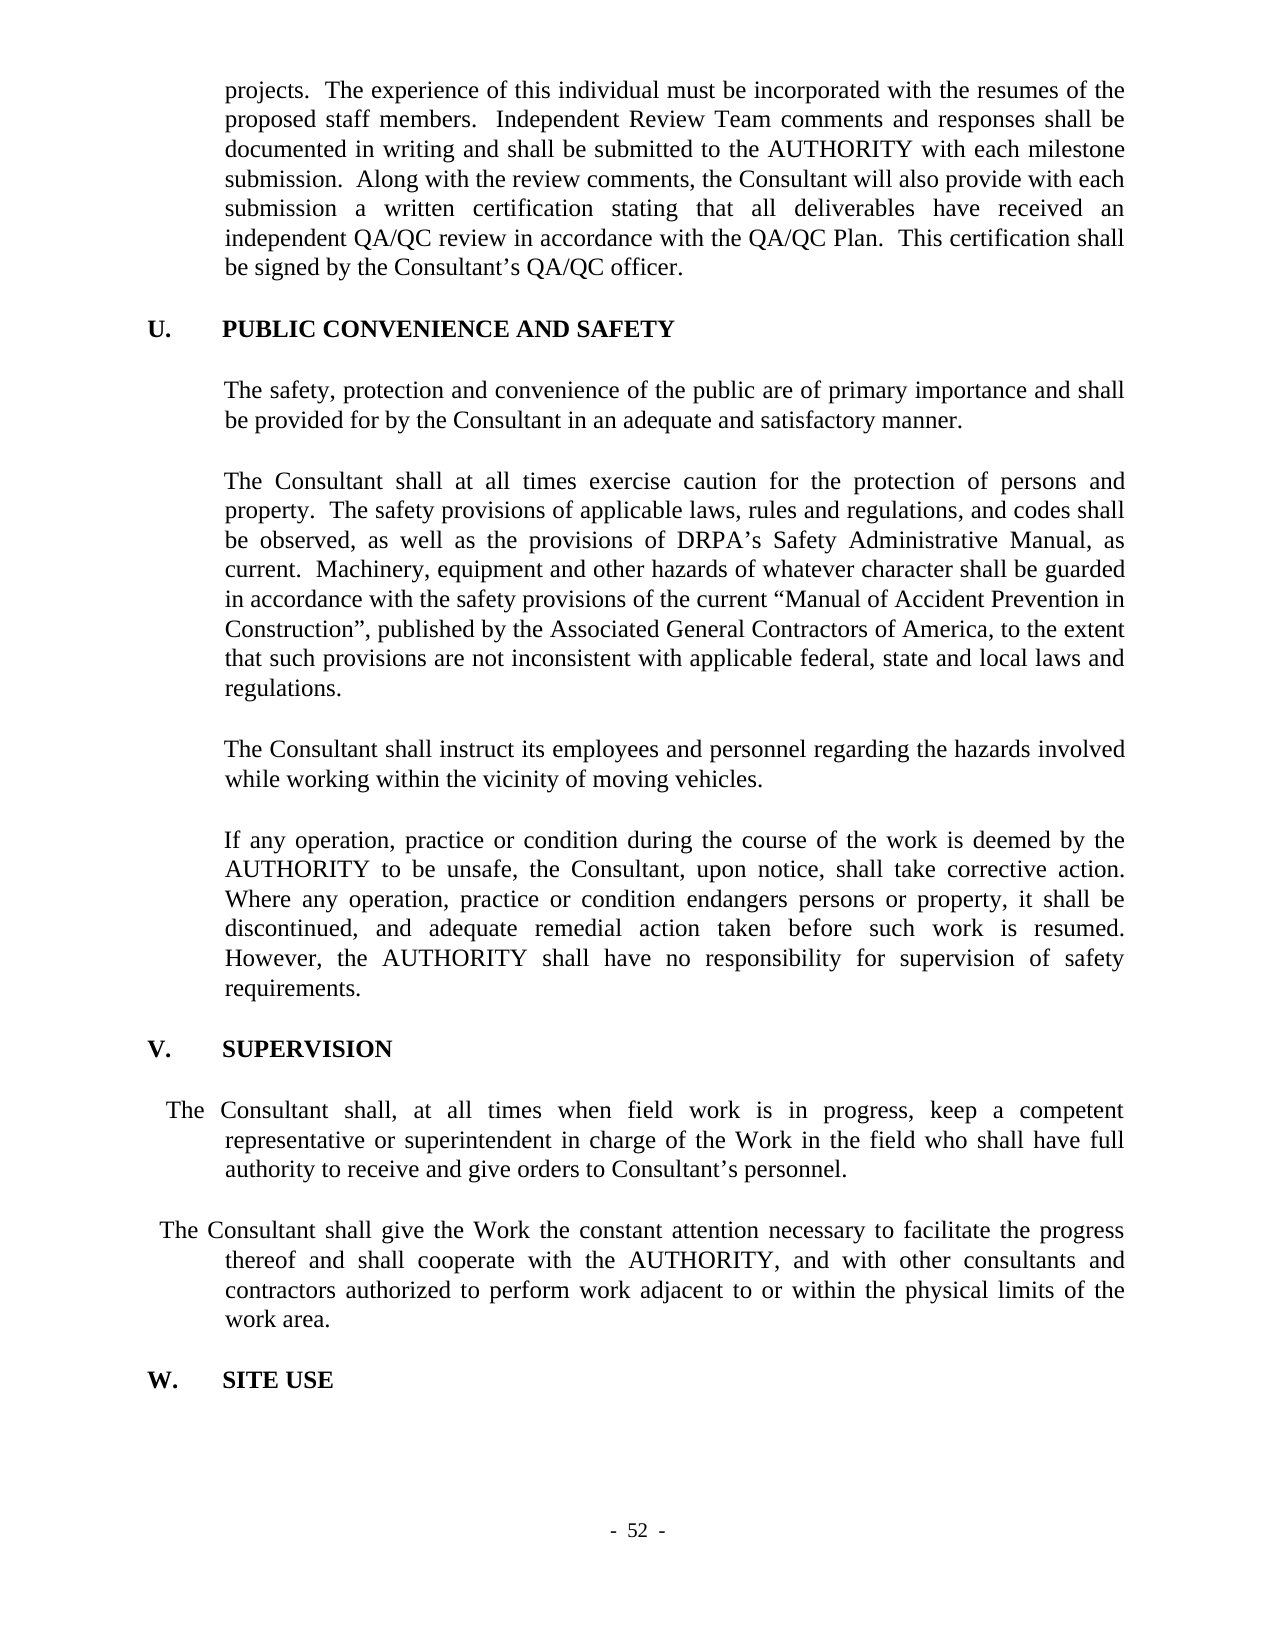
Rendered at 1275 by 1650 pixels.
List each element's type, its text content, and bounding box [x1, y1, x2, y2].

text If any operation, practice or condition during the course of the work is deemed by the AUTHORITY to be unsafe, the Consultant, upon notice, shall take corrective action. Where any operation, practice or condition endangers persons or property, it shall be discontinued, and adequate remedial action taken before such work is resumed. However, the AUTHORITY shall have no responsibility for supervision of safety requirements. [223, 825, 1126, 1001]
text The Consultant shall instruct its employees and personnel regarding the hazards involved while working within the vicinity of moving vehicles. [223, 734, 1126, 792]
text The safety, protection and convenience of the public are of primary importance and shall be provided for by the Consultant in an adequate and satisfactory manner. [223, 375, 1126, 433]
text The Consultant shall at all times exercise caution for the protection of persons and property. The safety provisions of applicable laws, rules and regulations, and codes shall be observed, as well as the provisions of DRPA’s Safety Administrative Manual, as current. Machinery, equipment and other hazards of whatever character shall be guarded in accordance with the safety provisions of the current “Manual of Accident Prevention in Construction”, published by the Associated General Contractors of America, to the extent that such provisions are not inconsistent with applicable federal, state and local laws and regulations. [223, 466, 1126, 702]
text The Consultant shall give the Work the constant attention necessary to facilitate the progress thereof and shall cooperate with the AUTHORITY, and with other consultants and contractors authorized to perform work adjacent to or within the physical limits of the work area. [150, 1216, 1126, 1333]
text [223, 75, 1126, 281]
subtitle V. SUPERVISION [75, 1034, 1131, 1063]
text The Consultant shall, at all times when field work is in progress, keep a competent representative or superintendent in charge of the Work in the field who shall have full authority to receive and give orders to Consultant’s personnel. [150, 1095, 1126, 1183]
subtitle U. PUBLIC CONVENIENCE AND SAFETY [75, 314, 1131, 342]
subtitle W. SITE USE [75, 1366, 1131, 1394]
